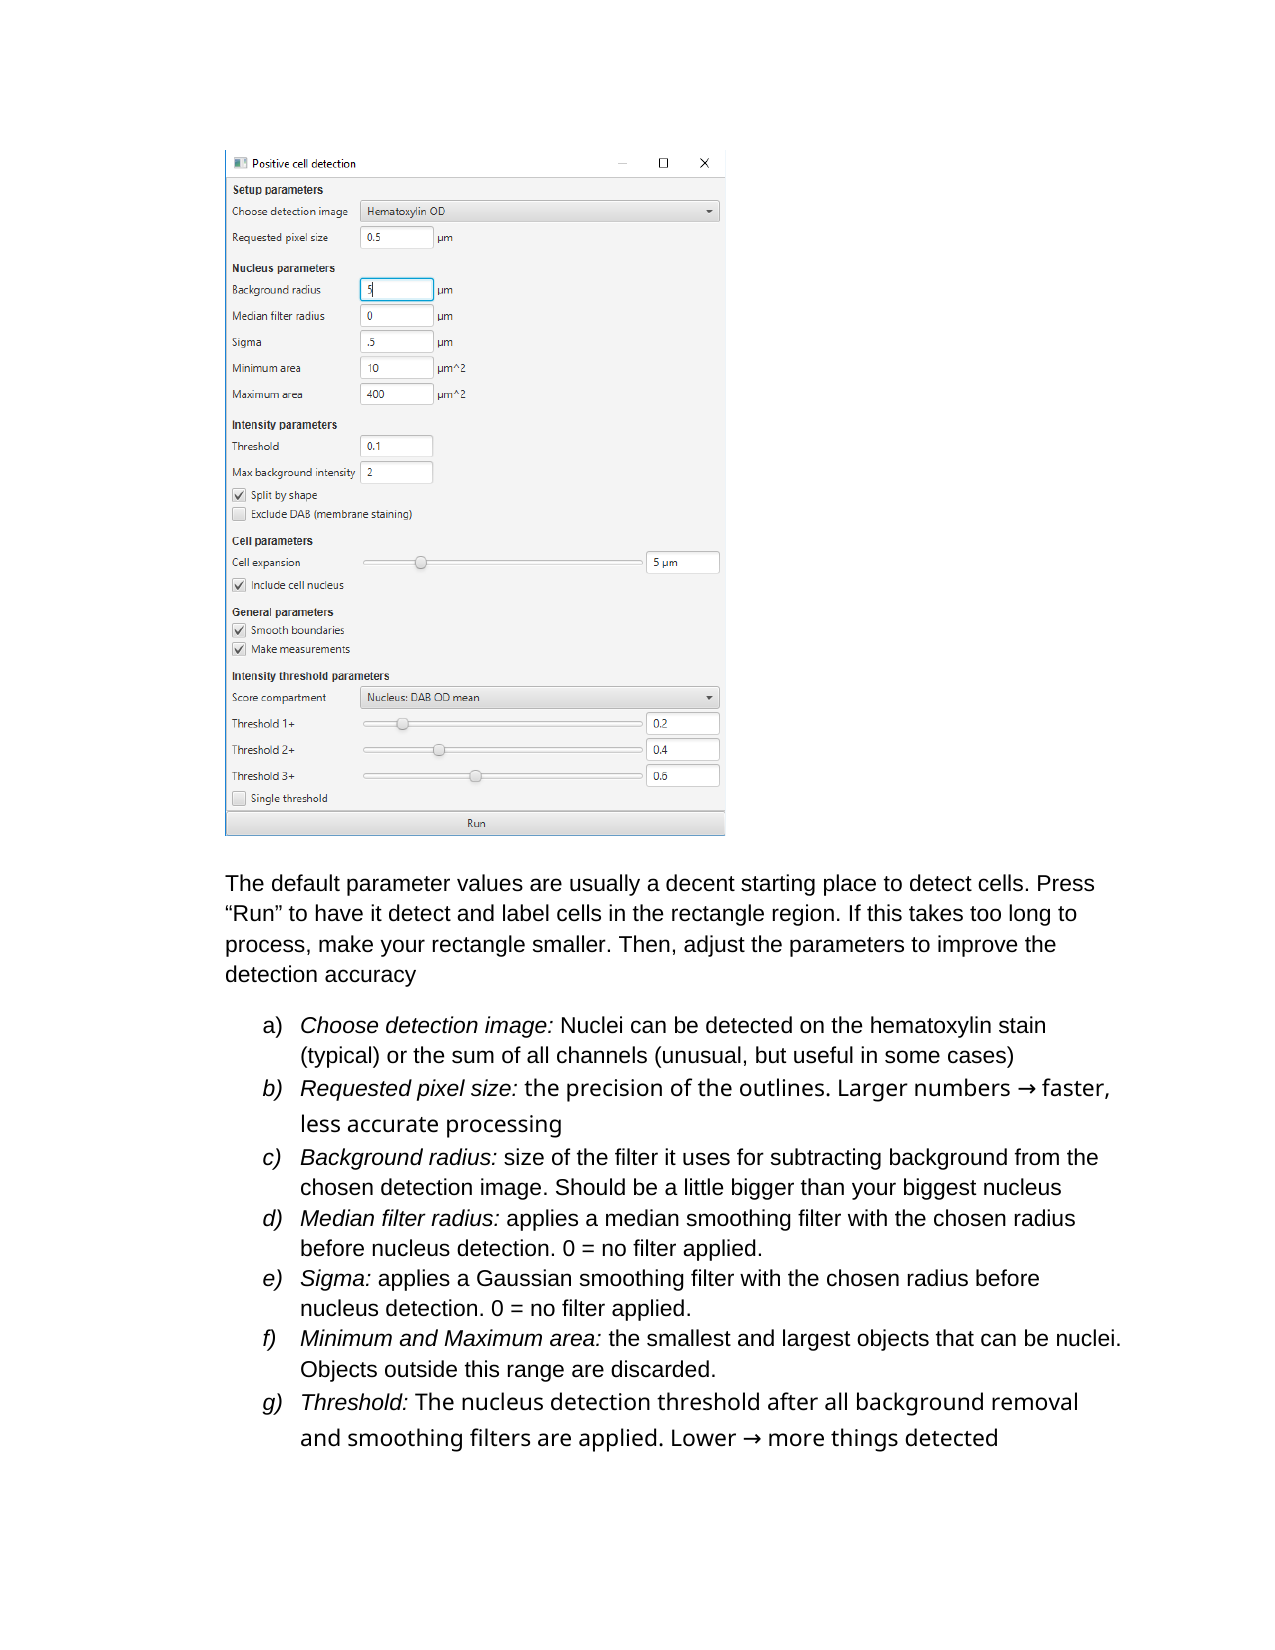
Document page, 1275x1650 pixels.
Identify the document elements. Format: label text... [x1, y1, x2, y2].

list Sigma: applies a Gaussian smoothing filter with the chosen radius before nucleus detection. 0 = no filter applied. [262, 1265, 1125, 1321]
list Choose detection image: Nuclei can be detected on the hematoxylin stain (typical) or the sum of all channels (unusual, but useful in some cases) [262, 1012, 1125, 1068]
picture [225, 150, 725, 836]
list Threshold: The nucleus detection threshold after all background removal and smoothing filters are applied. Lower → more things detected [262, 1386, 1125, 1453]
list Minimum and Maximum area: the smallest and largest objects that can be nuclei. Objects outside this range are discarded. [262, 1325, 1125, 1382]
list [187, 150, 1125, 987]
list Requested pixel size: the precision of the outlines. Larger numbers → faster, less accurate processing [262, 1072, 1125, 1139]
list Median filter radius: applies a median smoothing filter with the chosen radius before nucleus detection. 0 = no filter applied. [262, 1204, 1125, 1261]
list Background radius: size of the filter it uses for subtracting background from the chosen detection image. Should be a little bigger than your biggest nucleus [262, 1144, 1125, 1201]
